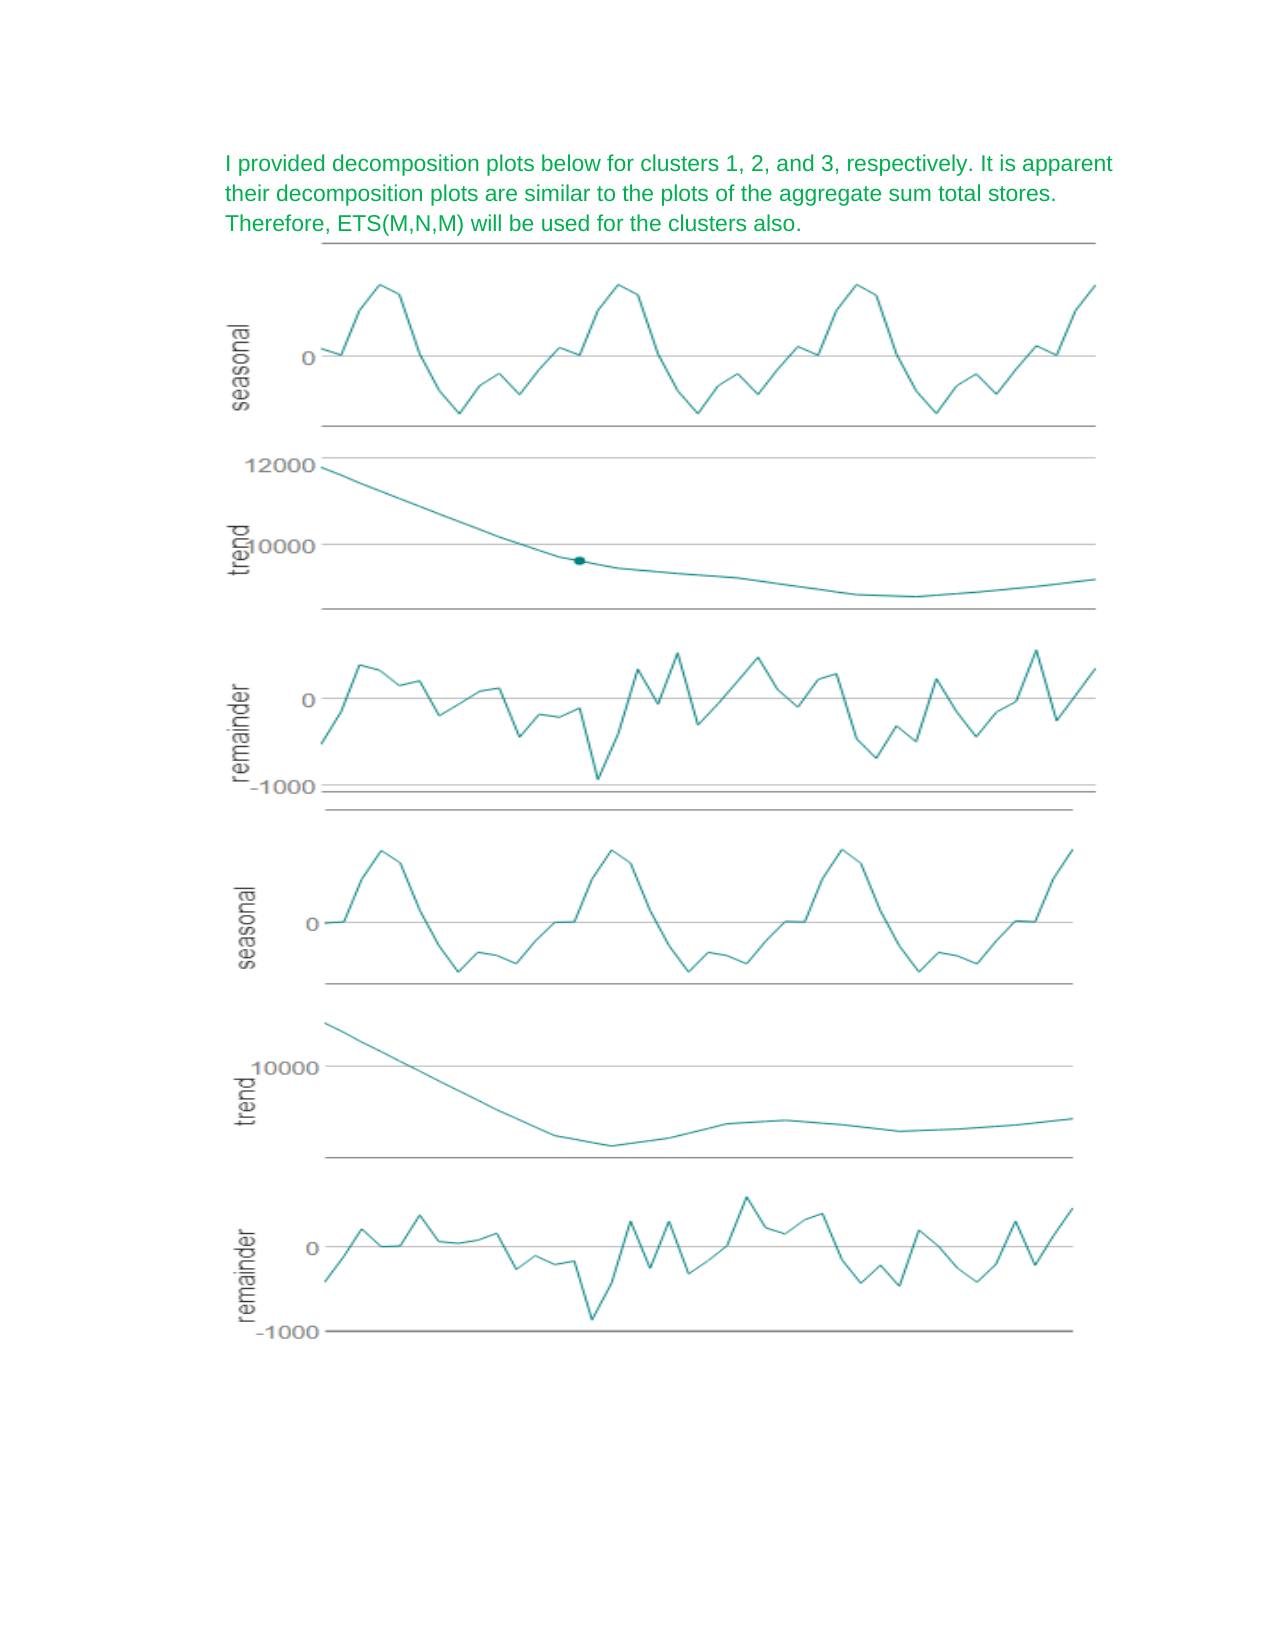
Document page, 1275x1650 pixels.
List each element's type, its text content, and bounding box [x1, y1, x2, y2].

picture [225, 804, 1080, 1346]
picture [225, 240, 1107, 801]
text I provided decomposition plots below for clusters 1, 2, and 3, respectively. It is apparent their decomposition plots are similar to the plots of the aggregate sum total stores. Therefore, ETS(M,N,M) will be used for the clusters also. [225, 150, 1125, 237]
